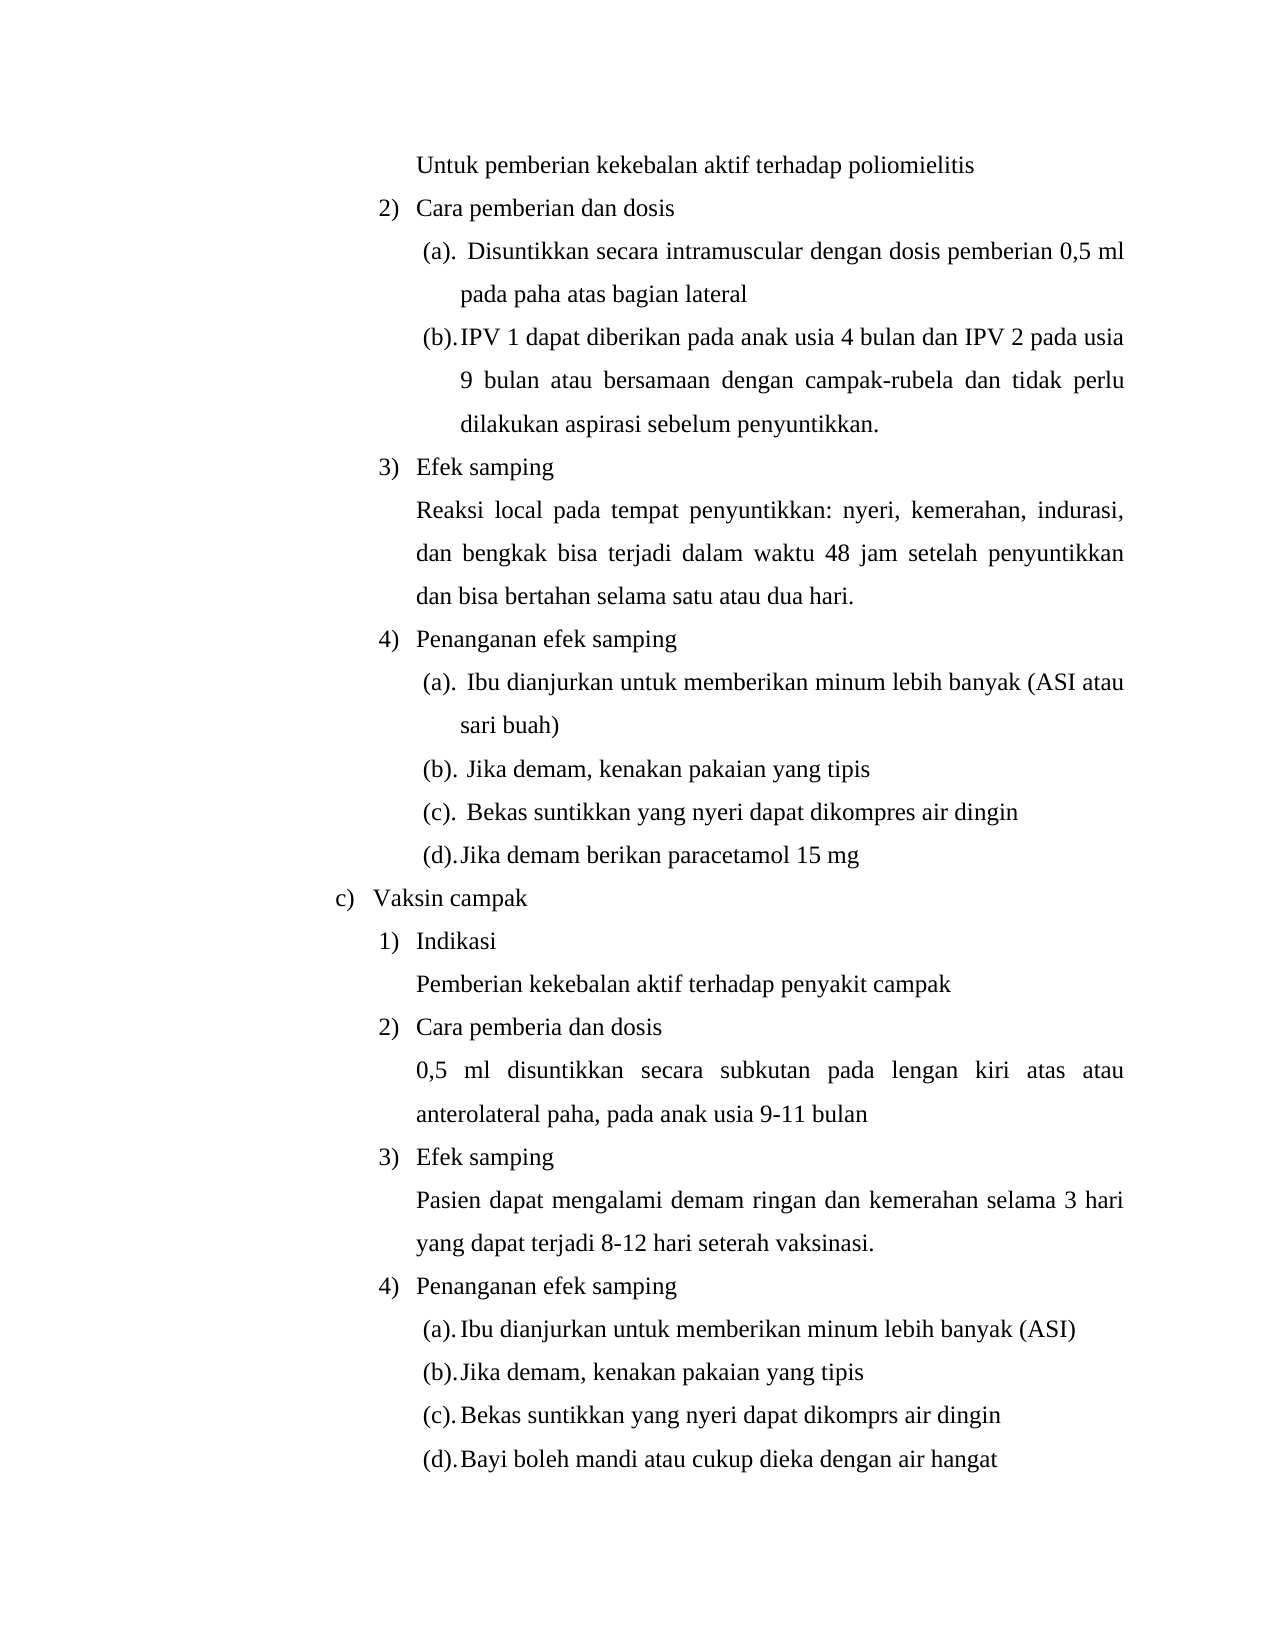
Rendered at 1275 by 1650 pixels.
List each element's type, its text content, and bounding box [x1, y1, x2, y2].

list Penanganan efek samping [378, 624, 1125, 653]
list Pemberian kekebalan aktif terhadap penyakit campak [416, 969, 1125, 998]
list Reaksi local pada tempat penyuntikkan: nyeri, kemerahan, indurasi, dan bengkak bisa terjadi dalam waktu 48 jam setelah penyuntikkan dan bisa bertahan selama satu atau dua hari. [416, 495, 1125, 610]
list Bayi boleh mandi atau cukup dieka dengan air hangat [423, 1444, 1125, 1472]
list Cara pemberia dan dosis [378, 1012, 1125, 1041]
list Indikasi [378, 926, 1125, 955]
list Jika demam berikan paracetamol 15 mg [423, 840, 1125, 869]
list Bekas suntikkan yang nyeri dapat dikompres air dingin [423, 797, 1125, 826]
list Efek samping [378, 452, 1125, 481]
list Untuk pemberian kekebalan aktif terhadap poliomielitis [416, 150, 1125, 179]
list Cara pemberian dan dosis [378, 193, 1125, 222]
list Efek samping [378, 1142, 1125, 1171]
list IPV 1 dapat diberikan pada anak usia 4 bulan dan IPV 2 pada usia 9 bulan atau bersamaan dengan campak-rubela dan tidak perlu dilakukan aspirasi sebelum penyuntikkan. [423, 322, 1125, 437]
list Jika demam, kenakan pakaian yang tipis [423, 1357, 1125, 1386]
list Penanganan efek samping [378, 1271, 1125, 1300]
list Jika demam, kenakan pakaian yang tipis [423, 754, 1125, 782]
list Vaksin campak [335, 883, 1125, 912]
list Ibu dianjurkan untuk memberikan minum lebih banyak (ASI) [423, 1314, 1125, 1343]
list Bekas suntikkan yang nyeri dapat dikomprs air dingin [423, 1401, 1125, 1429]
list Disuntikkan secara intramuscular dengan dosis pemberian 0,5 ml pada paha atas bagian lateral [423, 236, 1125, 308]
list Ibu dianjurkan untuk memberikan minum lebih banyak (ASI atau sari buah) [423, 667, 1125, 739]
list Pasien dapat mengalami demam ringan dan kemerahan selama 3 hari yang dapat terjadi 8-12 hari seterah vaksinasi. [416, 1185, 1125, 1257]
list 0,5 ml disuntikkan secara subkutan pada lengan kiri atas atau anterolateral paha, pada anak usia 9-11 bulan [416, 1056, 1125, 1127]
